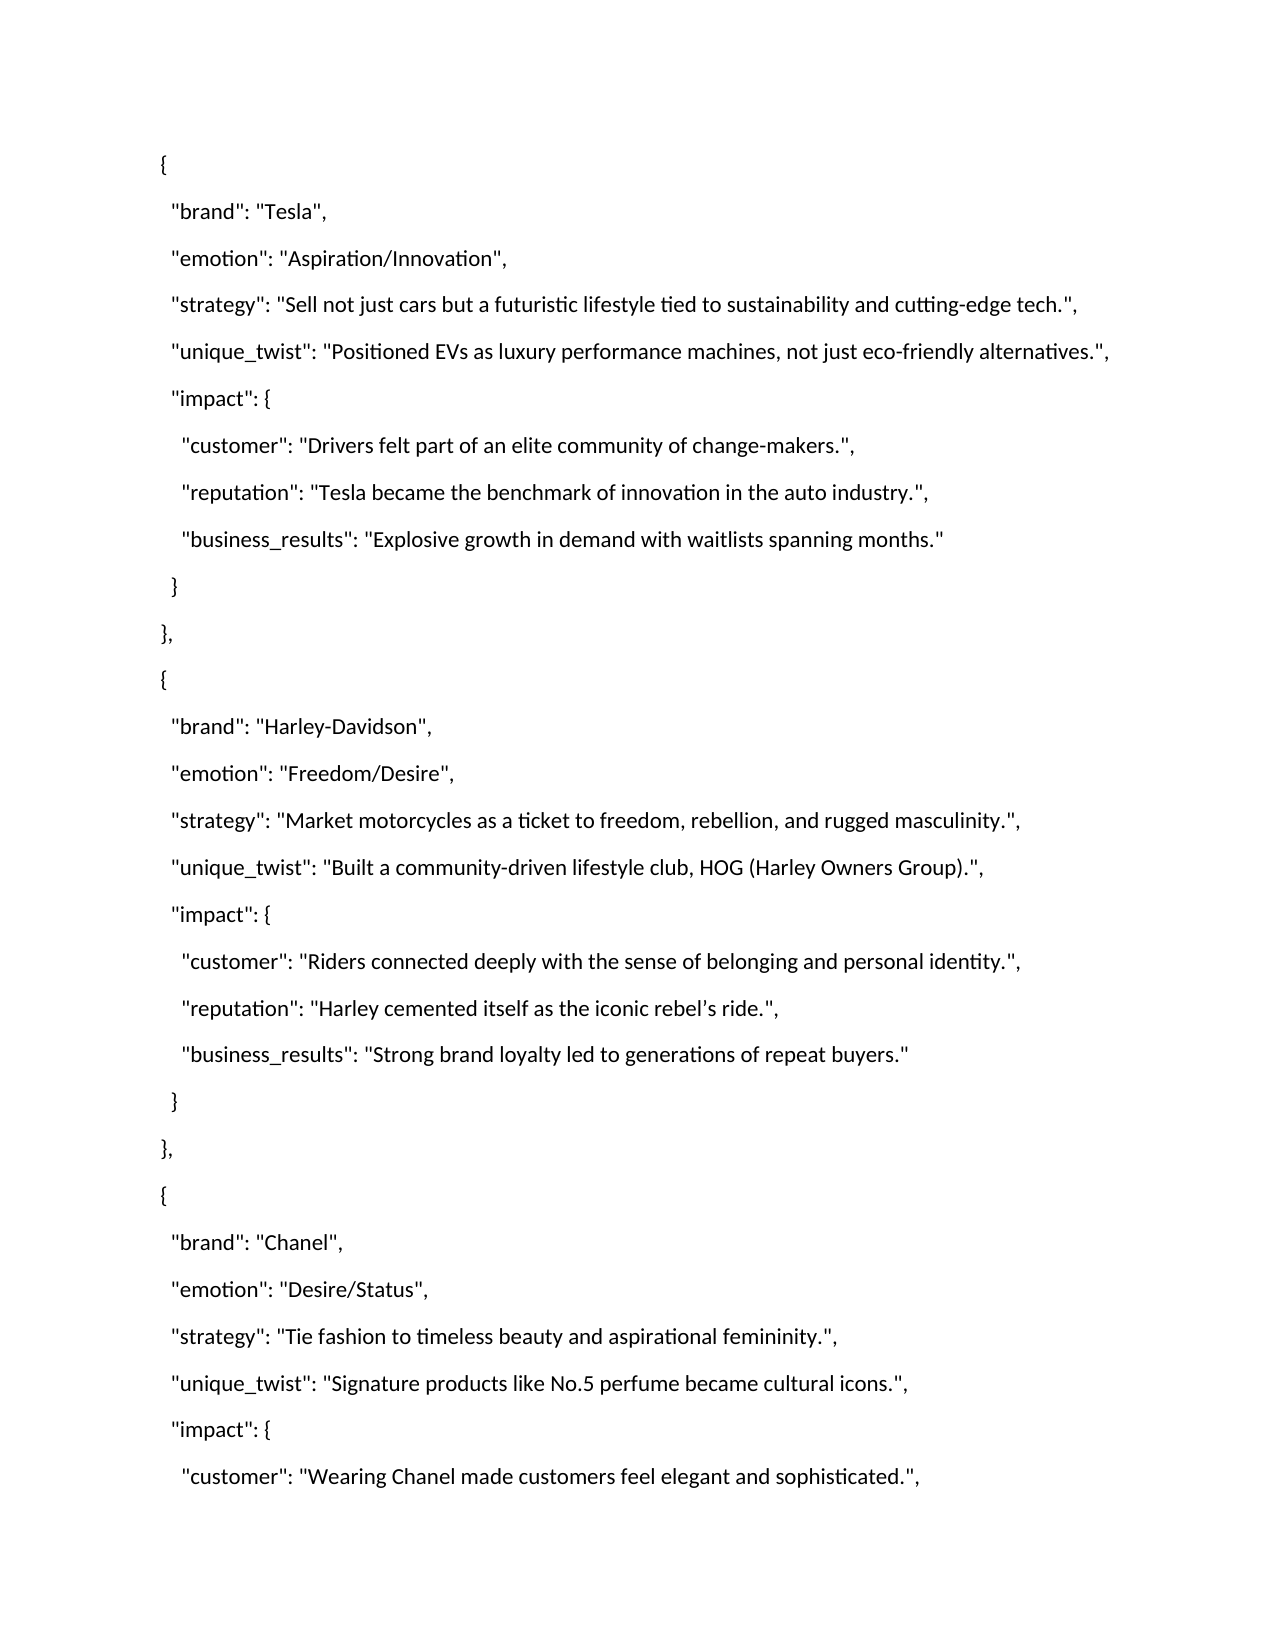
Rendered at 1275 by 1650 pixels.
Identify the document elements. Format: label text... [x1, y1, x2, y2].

text "brand": "Chanel", [150, 1228, 1125, 1256]
text { [150, 150, 1125, 178]
text "strategy": "Tie fashion to timeless beauty and aspirational femininity.", [150, 1322, 1125, 1350]
text "brand": "Harley-Davidson", [150, 712, 1125, 741]
text }, [150, 619, 1125, 647]
text "business_results": "Explosive growth in demand with waitlists spanning months." [150, 525, 1125, 553]
text "impact": { [150, 900, 1125, 928]
text "impact": { [150, 1416, 1125, 1444]
text "customer": "Drivers felt part of an elite community of change-makers.", [150, 431, 1125, 459]
text "emotion": "Freedom/Desire", [150, 759, 1125, 787]
text "emotion": "Desire/Status", [150, 1275, 1125, 1303]
text } [150, 1087, 1125, 1116]
text "unique_twist": "Built a community-driven lifestyle club, HOG (Harley Owners Group).", [150, 853, 1125, 881]
text "emotion": "Aspiration/Innovation", [150, 244, 1125, 272]
text "customer": "Wearing Chanel made customers feel elegant and sophisticated.", [150, 1462, 1125, 1491]
text "customer": "Riders connected deeply with the sense of belonging and personal identity.", [150, 947, 1125, 975]
text { [150, 1181, 1125, 1209]
text "impact": { [150, 384, 1125, 412]
text } [150, 572, 1125, 600]
text "reputation": "Tesla became the benchmark of innovation in the auto industry.", [150, 478, 1125, 506]
text "unique_twist": "Positioned EVs as luxury performance machines, not just eco-friendly alternatives.", [150, 337, 1125, 366]
text "brand": "Tesla", [150, 197, 1125, 225]
text "business_results": "Strong brand loyalty led to generations of repeat buyers." [150, 1041, 1125, 1069]
text }, [150, 1134, 1125, 1162]
text "strategy": "Market motorcycles as a ticket to freedom, rebellion, and rugged masculinity.", [150, 806, 1125, 834]
text "strategy": "Sell not just cars but a futuristic lifestyle tied to sustainability and cutting-edge tech.", [150, 291, 1125, 319]
text "unique_twist": "Signature products like No.5 perfume became cultural icons.", [150, 1369, 1125, 1397]
text "reputation": "Harley cemented itself as the iconic rebel’s ride.", [150, 994, 1125, 1022]
text { [150, 666, 1125, 694]
